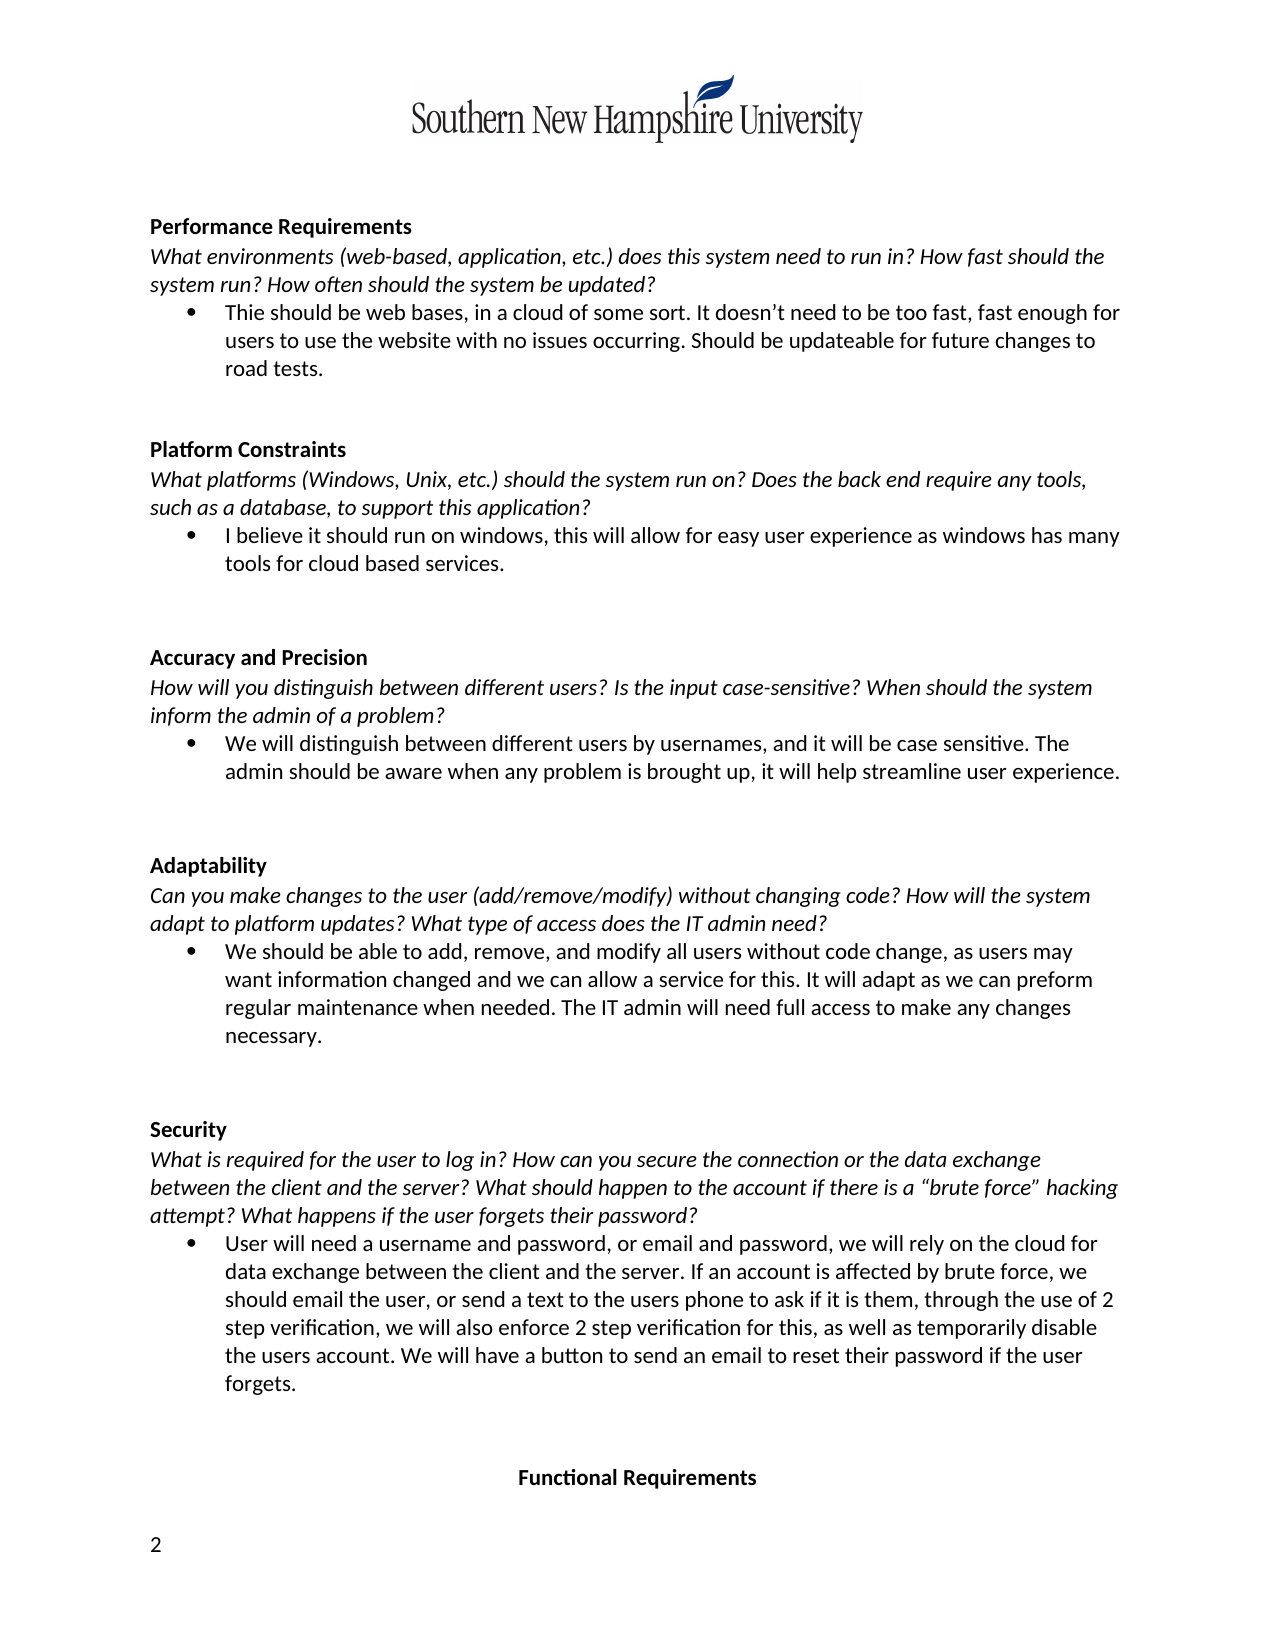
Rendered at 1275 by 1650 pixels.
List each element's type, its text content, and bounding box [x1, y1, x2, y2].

text What environments (web-based, application, etc.) does this system need to run in? How fast should the system run? How often should the system be updated? [150, 242, 1125, 298]
list Thie should be web bases, in a cloud of some sort. It doesn’t need to be too fast, fast enough for users to use the website with no issues occurring. Should be updateable for future changes to road tests. [187, 298, 1125, 382]
subtitle Functional Requirements [150, 1463, 1125, 1491]
text How will you distinguish between different users? Is the input case-sensitive? When should the system inform the admin of a problem? [150, 673, 1125, 729]
list I believe it should run on windows, this will allow for easy user experience as windows has many tools for cloud based services. [187, 521, 1125, 577]
subtitle Accuracy and Precision [150, 643, 1125, 671]
subtitle Platform Constraints [150, 435, 1125, 463]
picture [412, 75, 863, 143]
list We will distinguish between different users by usernames, and it will be case sensitive. The admin should be aware when any problem is brought up, it will help streamline user experience. [187, 729, 1125, 785]
list We should be able to add, remove, and modify all users without code change, as users may want information changed and we can allow a service for this. It will adapt as we can preform regular maintenance when needed. The IT admin will need full access to make any changes necessary. [187, 937, 1125, 1049]
text What platforms (Windows, Unix, etc.) should the system run on? Does the back end require any tools, such as a database, to support this application? [150, 465, 1125, 521]
list User will need a username and password, or email and password, we will rely on the cloud for data exchange between the client and the server. If an account is affected by brute force, we should email the user, or send a text to the users phone to ask if it is them, through the use of 2 step verification, we will also enforce 2 step verification for this, as well as temporarily disable the users account. We will have a button to send an email to reset their password if the user forgets. [187, 1229, 1125, 1397]
text What is required for the user to log in? How can you secure the connection or the data exchange between the client and the server? What should happen to the account if there is a “brute force” hacking attempt? What happens if the user forgets their password? [150, 1145, 1125, 1229]
subtitle Performance Requirements [150, 212, 1125, 240]
text Can you make changes to the user (add/remove/modify) without changing code? How will the system adapt to platform updates? What type of access does the IT admin need? [150, 881, 1125, 937]
subtitle Security [150, 1115, 1125, 1143]
subtitle Adaptability [150, 851, 1125, 879]
